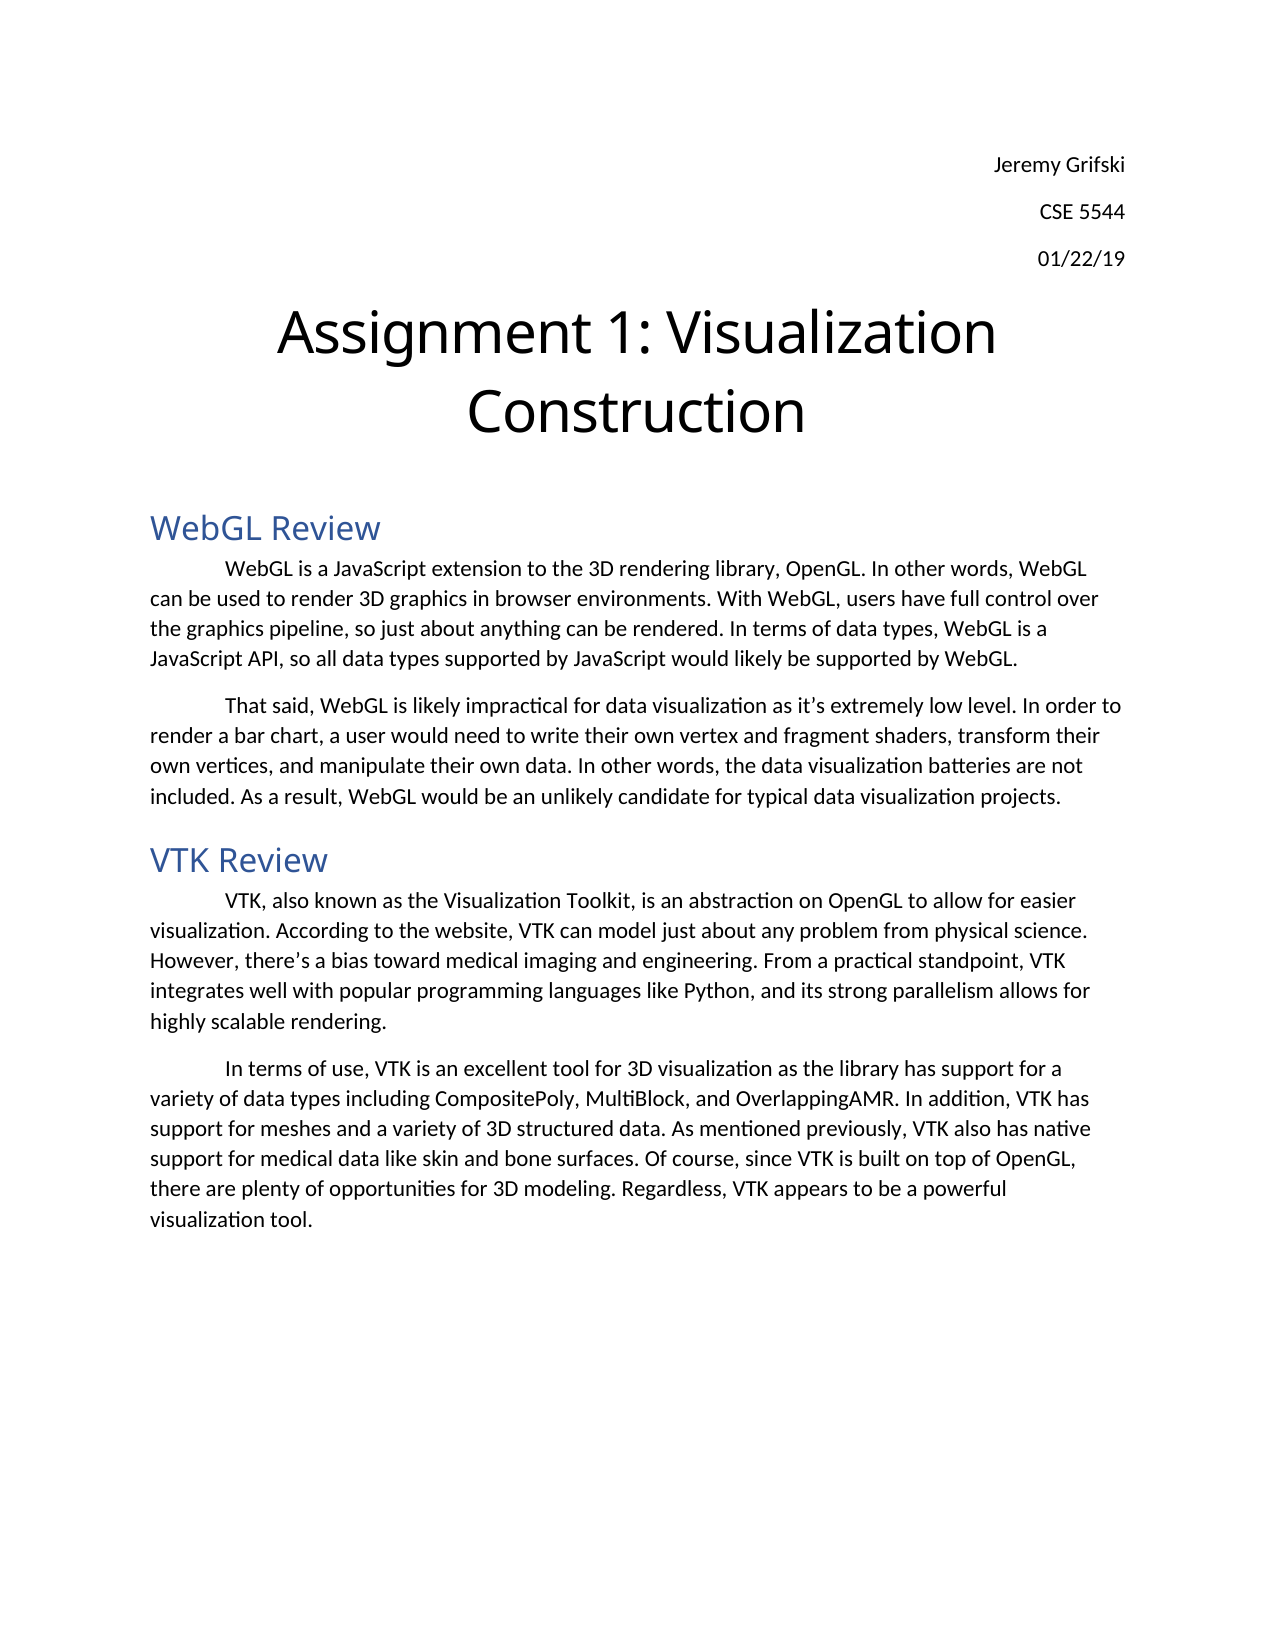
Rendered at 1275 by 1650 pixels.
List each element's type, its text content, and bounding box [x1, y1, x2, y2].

text That said, WebGL is likely impractical for data visualization as it’s extremely low level. In order to render a bar chart, a user would need to write their own vertex and fragment shaders, transform their own vertices, and manipulate their own data. In other words, the data visualization batteries are not included. As a result, WebGL would be an unlikely candidate for typical data visualization projects. [150, 691, 1125, 810]
text Jeremy Grifski [150, 150, 1125, 178]
subtitle VTK Review [150, 837, 1125, 882]
text CSE 5544 [150, 197, 1125, 225]
text 01/22/19 [150, 244, 1125, 272]
text VTK, also known as the Visualization Toolkit, is an abstraction on OpenGL to allow for easier visualization. According to the website, VTK can model just about any problem from physical science. However, there’s a bias toward medical imaging and engineering. From a practical standpoint, VTK integrates well with popular programming languages like Python, and its strong parallelism allows for highly scalable rendering. [150, 886, 1125, 1035]
title Assignment 1: Visualization Construction [150, 291, 1125, 449]
text WebGL is a JavaScript extension to the 3D rendering library, OpenGL. In other words, WebGL can be used to render 3D graphics in browser environments. With WebGL, users have full control over the graphics pipeline, so just about anything can be rendered. In terms of data types, WebGL is a JavaScript API, so all data types supported by JavaScript would likely be supported by WebGL. [150, 554, 1125, 672]
text In terms of use, VTK is an excellent tool for 3D visualization as the library has support for a variety of data types including CompositePoly, MultiBlock, and OverlappingAMR. In addition, VTK has support for meshes and a variety of 3D structured data. As mentioned previously, VTK also has native support for medical data like skin and bone surfaces. Of course, since VTK is built on top of OpenGL, there are plenty of opportunities for 3D modeling. Regardless, VTK appears to be a powerful visualization tool. [150, 1054, 1125, 1233]
subtitle WebGL Review [150, 505, 1125, 550]
